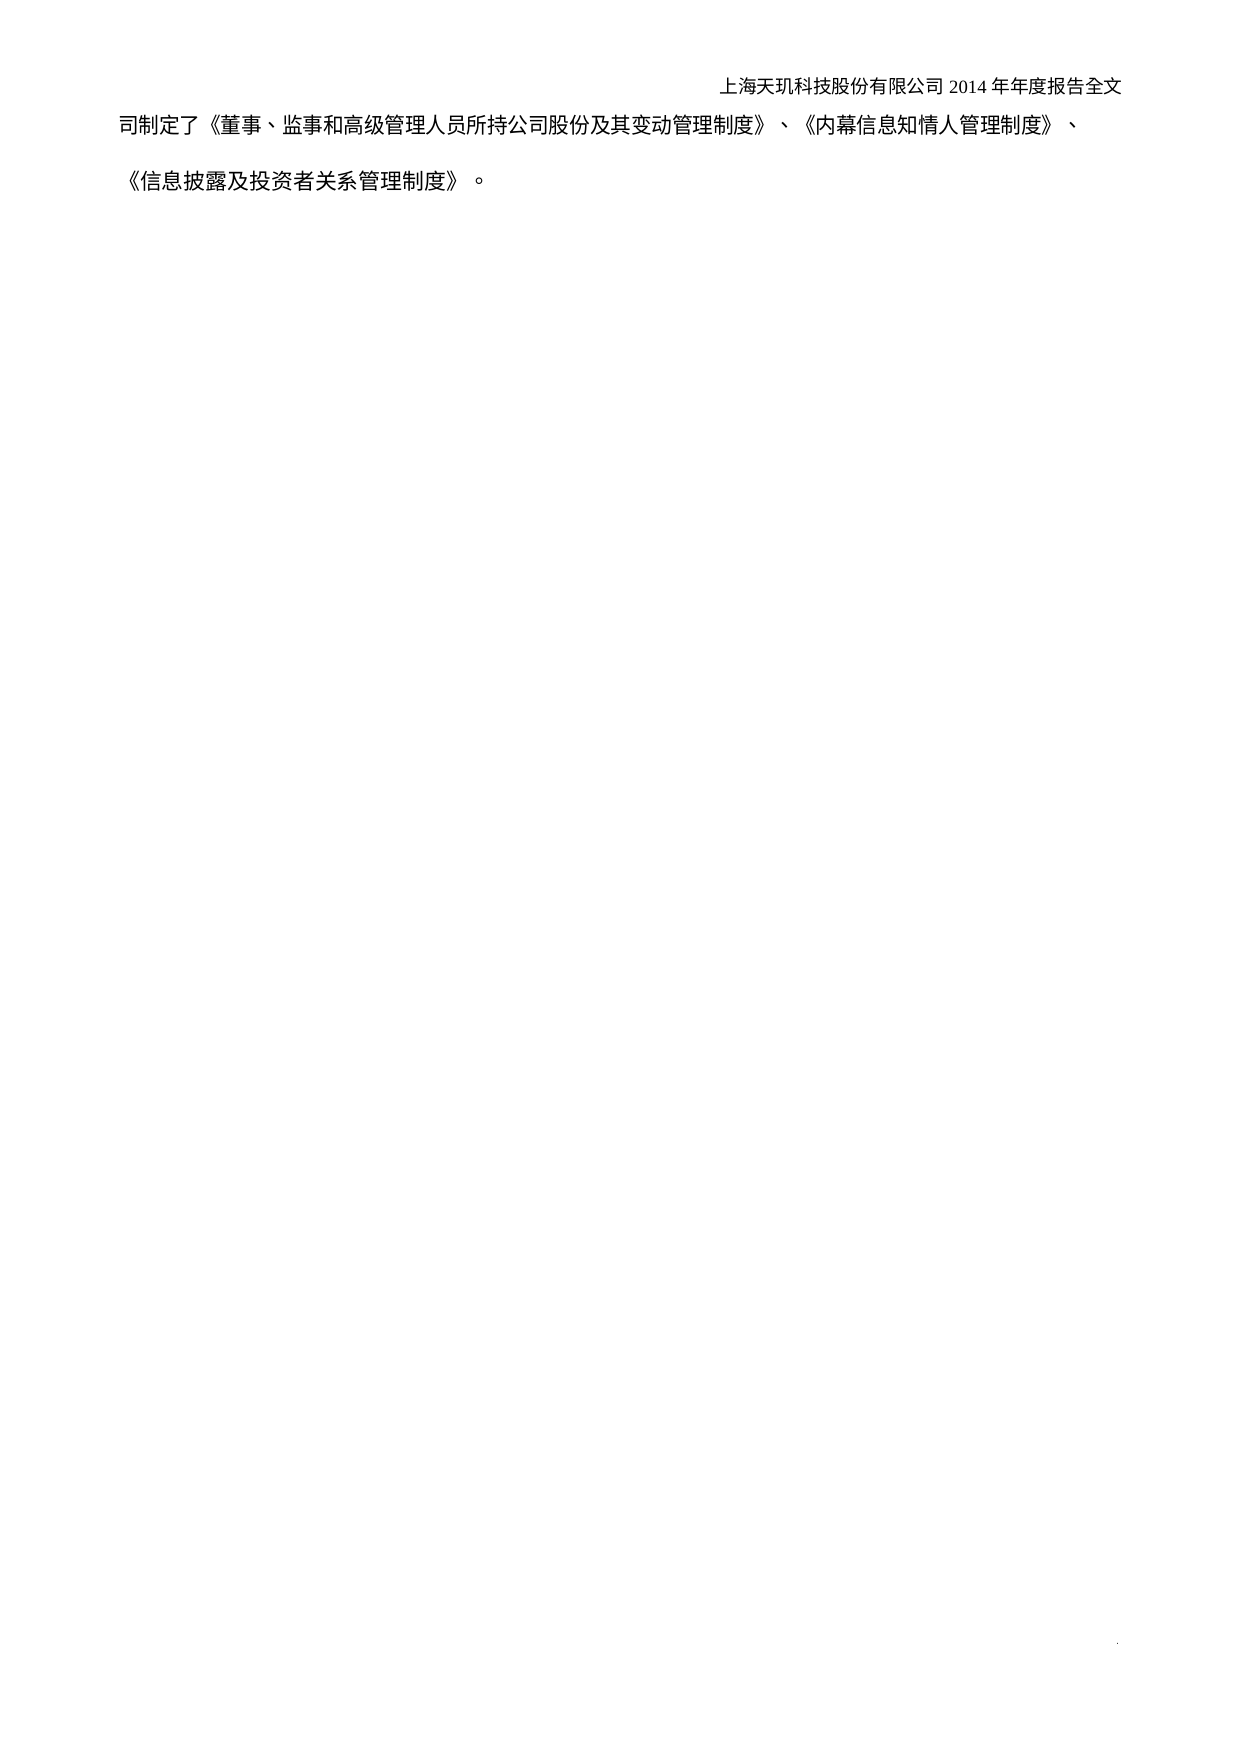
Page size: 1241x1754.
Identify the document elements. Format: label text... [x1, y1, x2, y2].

text 《信息披露及投资者关系管理制度》。 [118, 166, 1146, 196]
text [118, 110, 1136, 140]
